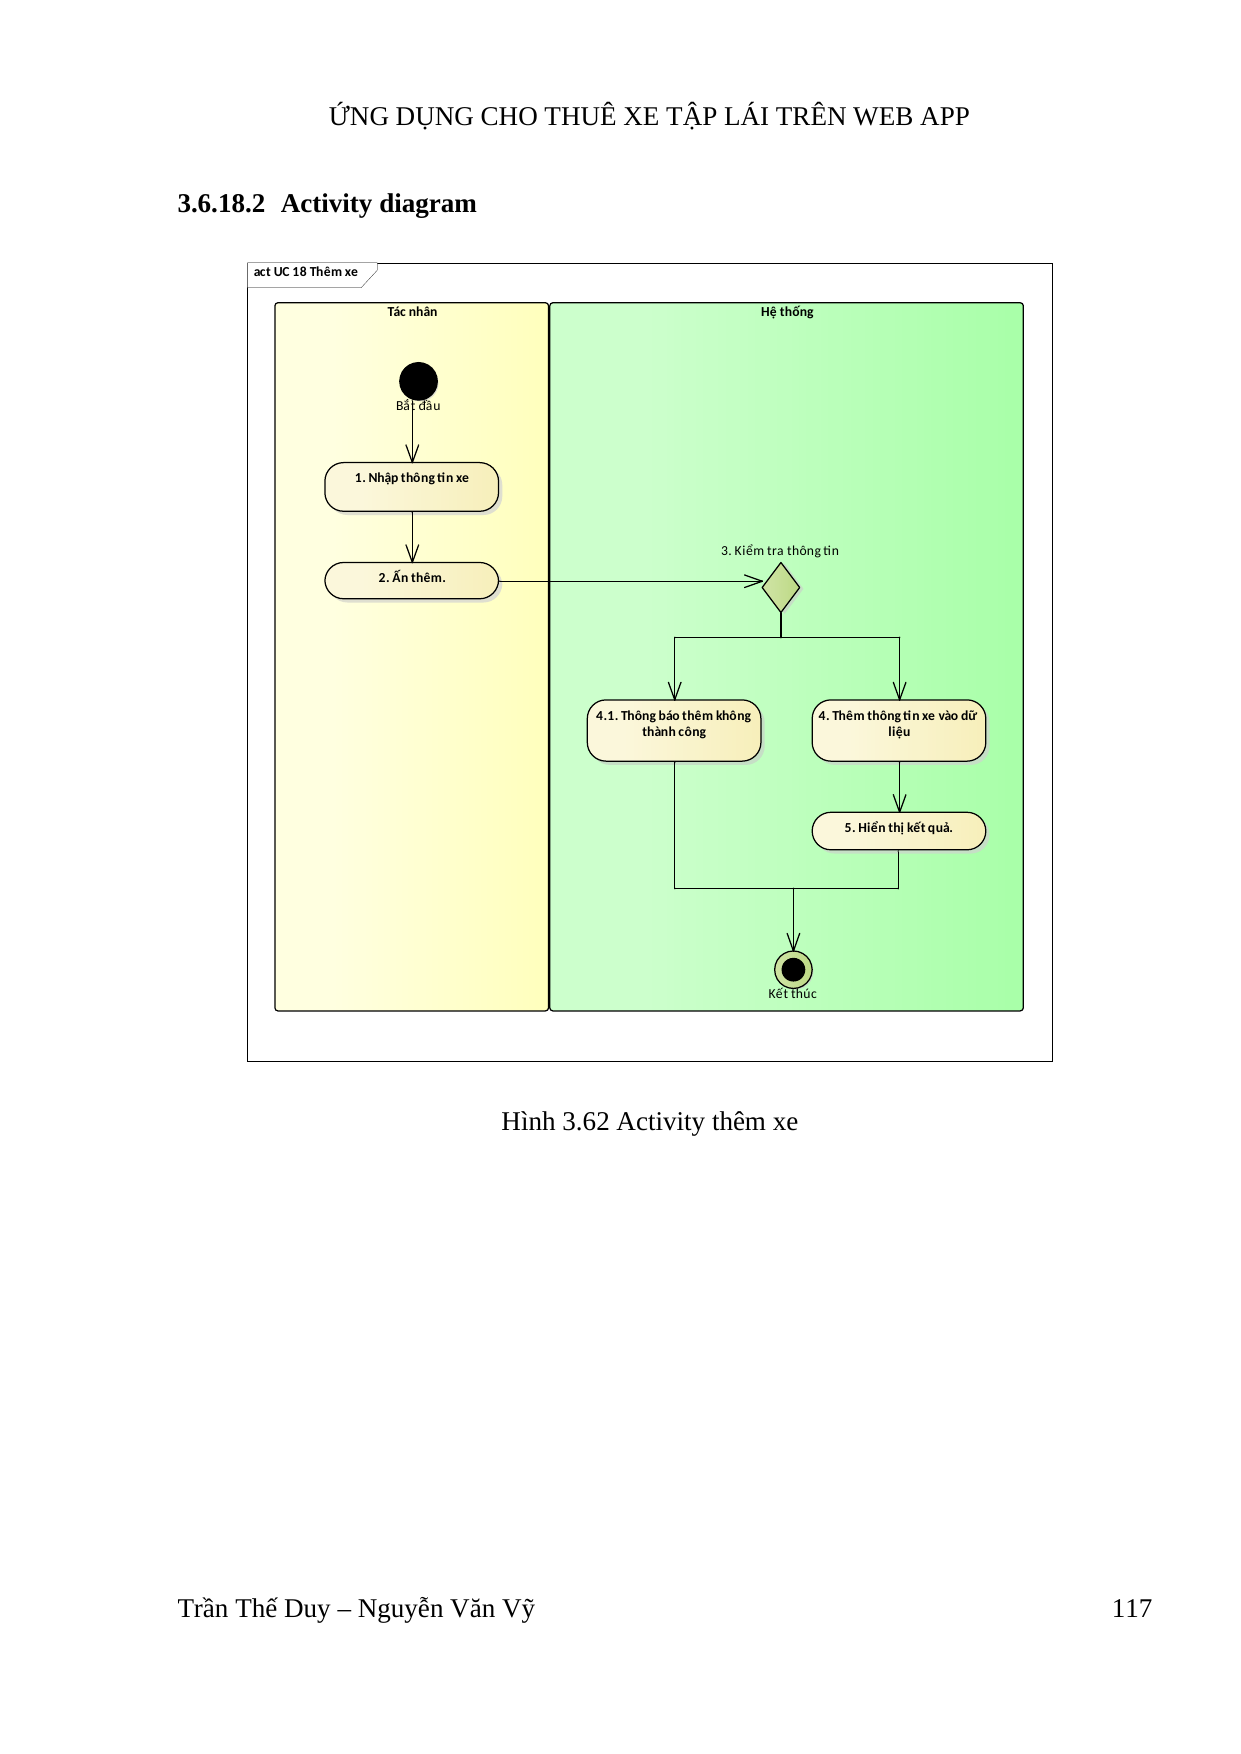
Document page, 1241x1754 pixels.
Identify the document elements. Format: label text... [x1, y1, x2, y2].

subtitle Activity diagram [177, 187, 1122, 218]
